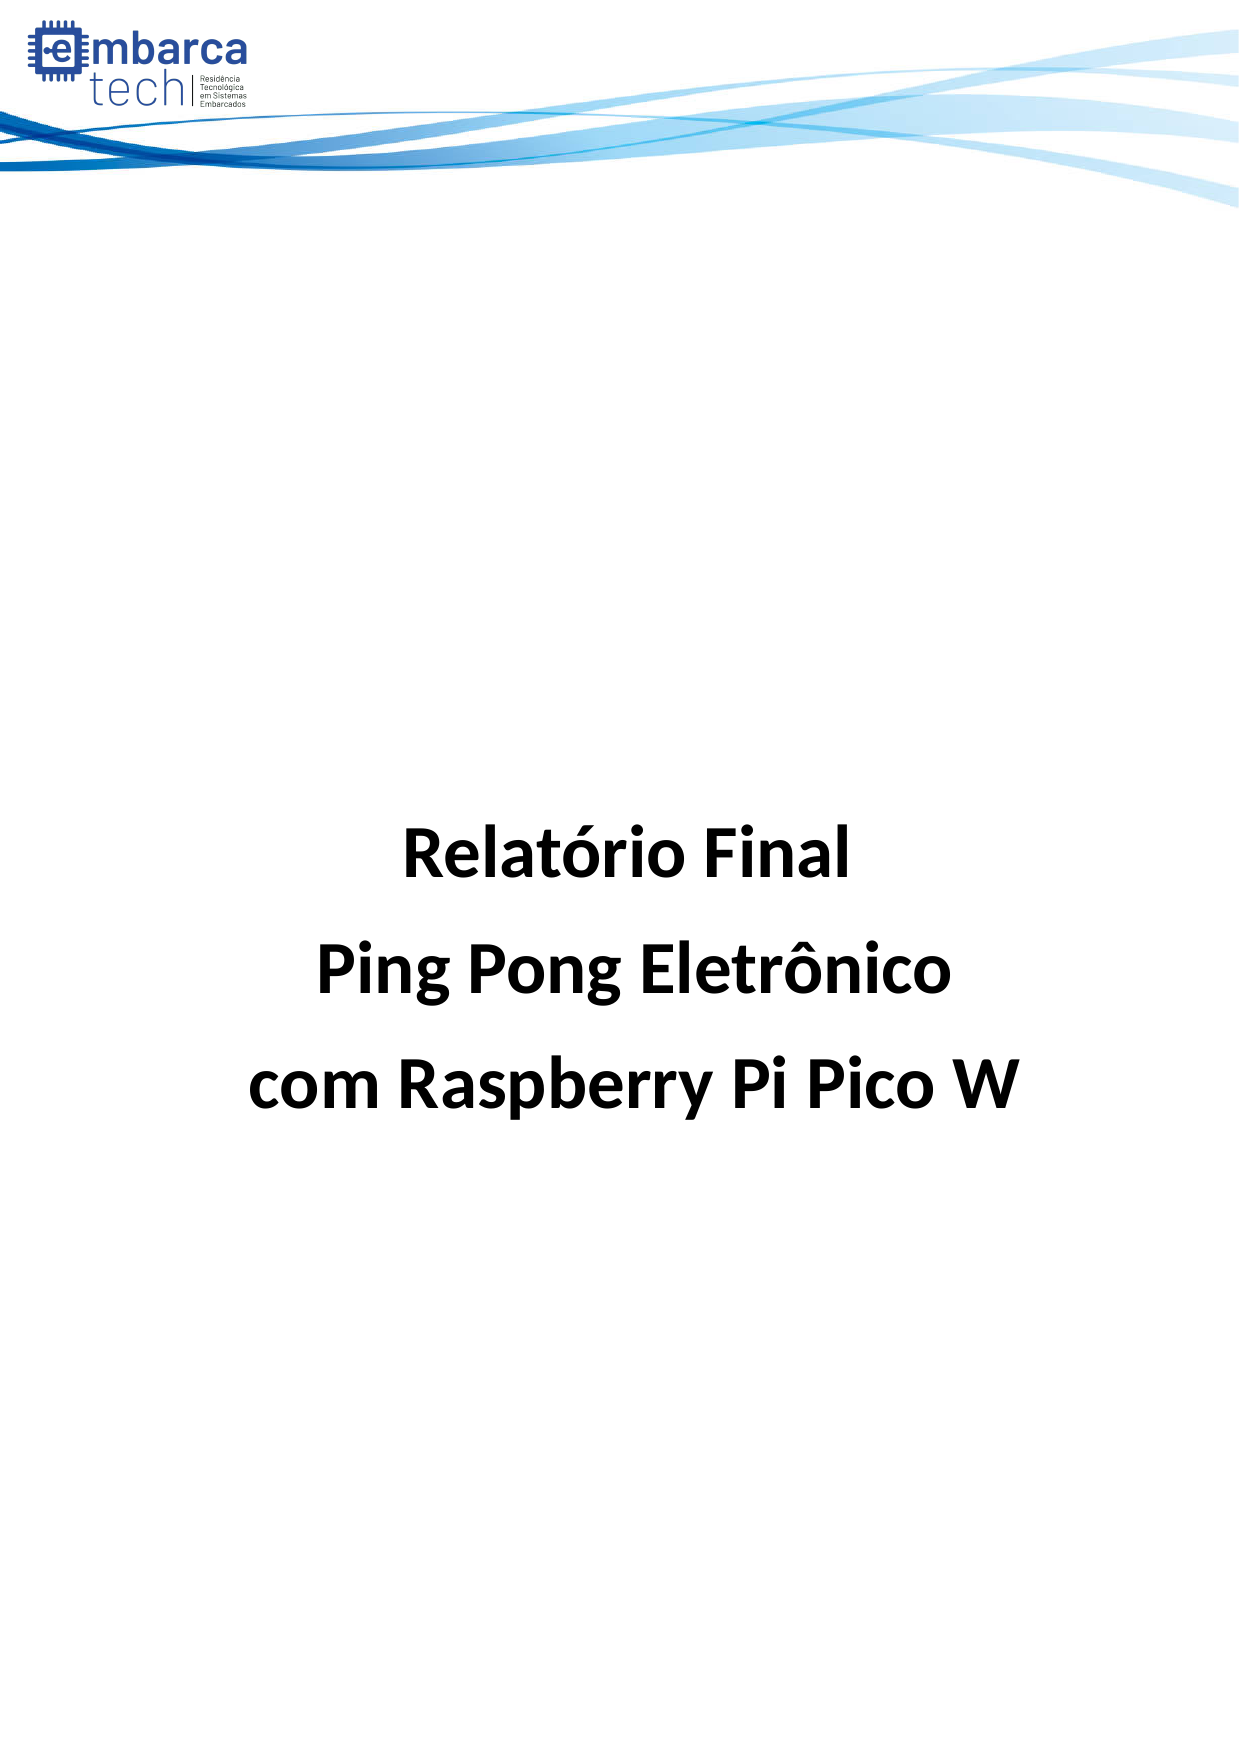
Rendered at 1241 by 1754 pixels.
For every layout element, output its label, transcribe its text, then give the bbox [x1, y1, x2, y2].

text com Raspberry Pi Pico W [148, 1036, 1122, 1128]
picture [0, 0, 1239, 217]
text Relatório Final [133, 805, 1122, 897]
text Ping Pong Eletrônico [148, 921, 1122, 1012]
